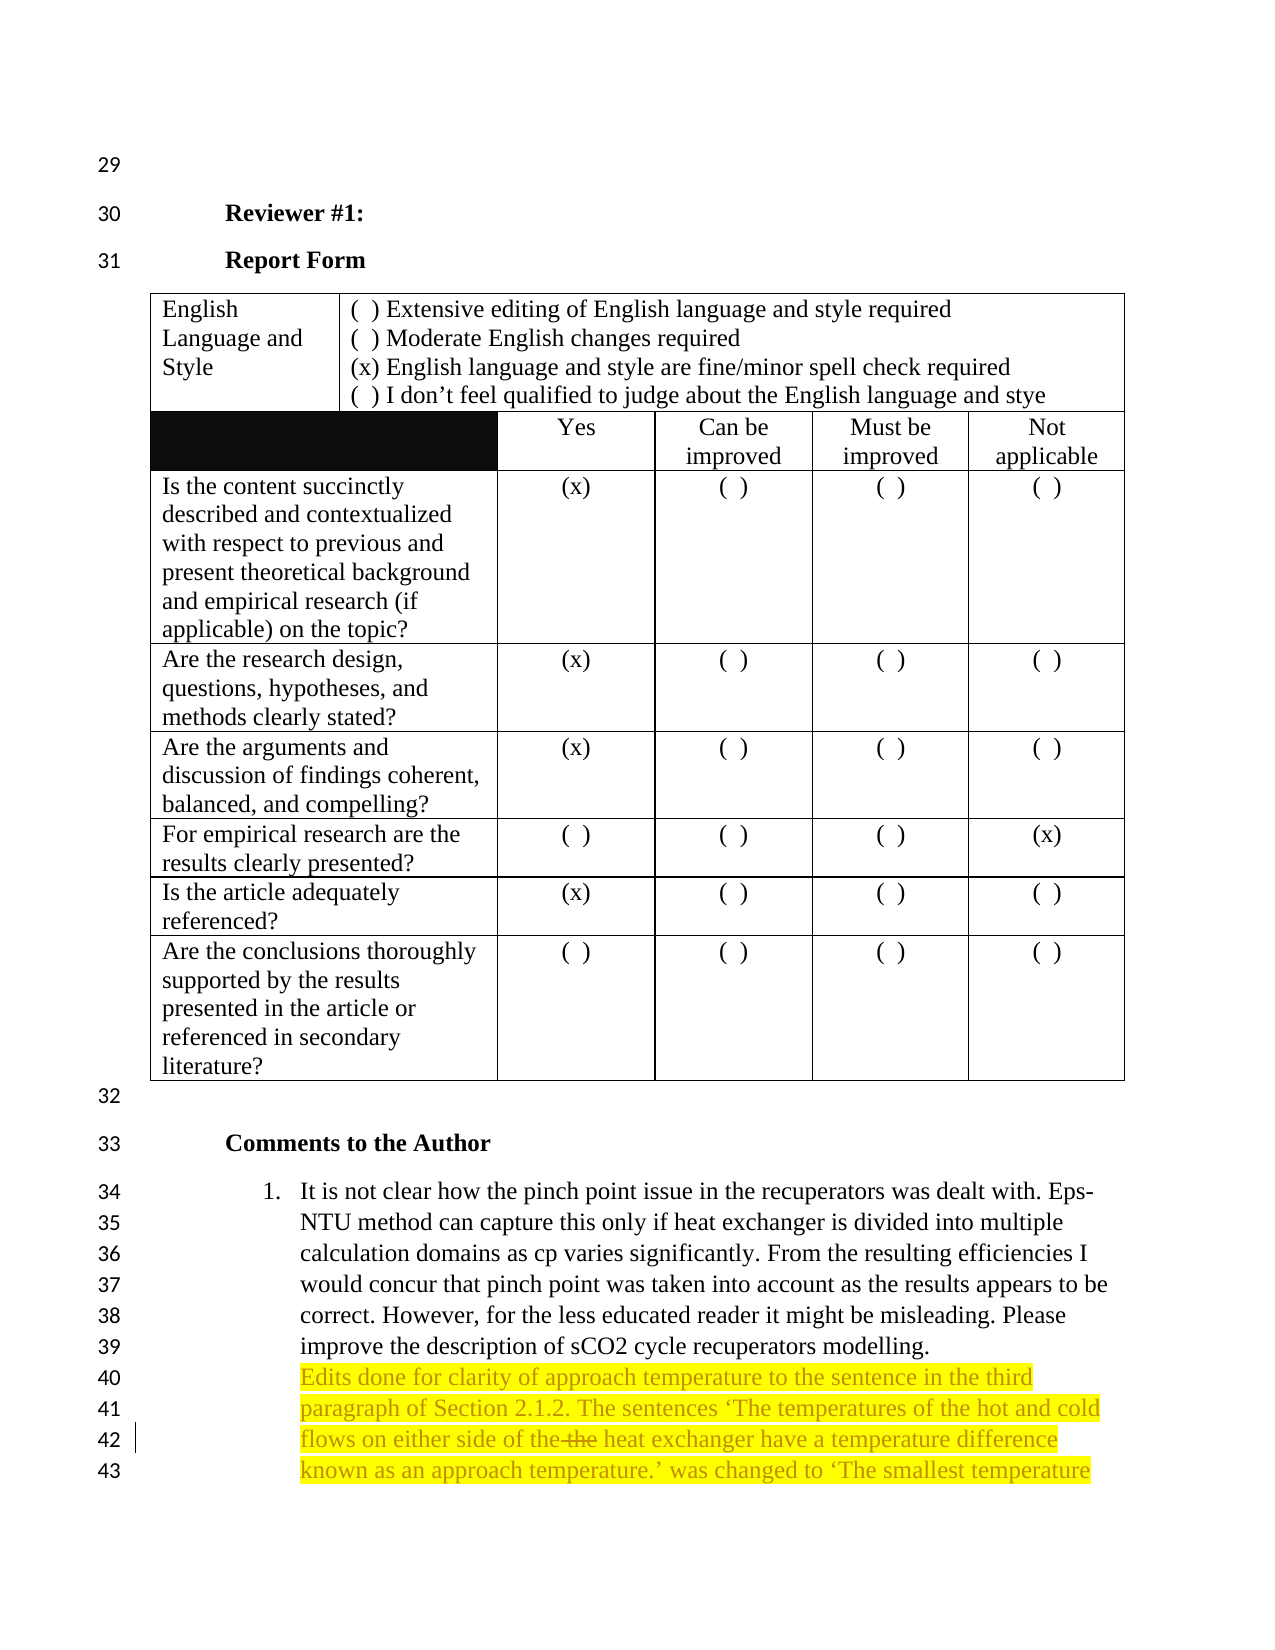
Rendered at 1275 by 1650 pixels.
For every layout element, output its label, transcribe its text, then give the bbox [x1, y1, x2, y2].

table_cell Are the research design, questions, hypotheses, and methods clearly stated? [151, 644, 497, 731]
table_cell Must be improved [813, 412, 968, 470]
table_cell (x) [498, 471, 654, 643]
table_cell ( ) [656, 936, 812, 1080]
table_cell ( ) [498, 819, 654, 876]
text Reviewer #1: [150, 198, 1125, 226]
table_cell (x) [969, 819, 1124, 876]
table_cell ( ) [813, 819, 968, 876]
table_cell ( ) [813, 644, 968, 731]
table_cell ( ) [969, 936, 1124, 1080]
text Comments to the Author [150, 1128, 1125, 1157]
table_cell [151, 412, 497, 470]
table_cell Can be improved [656, 412, 812, 470]
text Report Form [150, 245, 1125, 274]
table_cell ( ) [656, 819, 812, 876]
table_cell ( ) [969, 732, 1124, 818]
list It is not clear how the pinch point issue in the recuperators was dealt with. Eps-NTU method can capture this only if heat exchanger is divided into multiple calculation domains as cp varies significantly. From the resulting efficiencies I would concur that pinch point was taken into account as the results appears to be correct. However, for the less educated reader it might be misleading. Please improve the description of sCO2 cycle recuperators modelling. [262, 1176, 1125, 1360]
table_cell For empirical research are the results clearly presented? [151, 819, 497, 876]
table_cell (x) [498, 644, 654, 731]
table_cell ( ) [656, 471, 812, 643]
table_cell ( ) [813, 878, 968, 935]
table_cell Are the conclusions thoroughly supported by the results presented in the article or referenced in secondary literature? [151, 936, 497, 1080]
table_cell ( ) [969, 878, 1124, 935]
table_header English Language and Style [151, 294, 339, 411]
table_cell Are the arguments and discussion of findings coherent, balanced, and compelling? [151, 732, 497, 818]
table_cell (x) [498, 732, 654, 818]
table_cell Is the content succinctly described and contextualized with respect to previous and present theoretical background and empirical research (if applicable) on the topic? [151, 471, 497, 643]
table_cell ( ) [813, 471, 968, 643]
table_cell (x) [498, 878, 654, 935]
table_cell Yes [498, 412, 654, 470]
table_cell ( ) [969, 471, 1124, 643]
table_cell ( ) [656, 732, 812, 818]
table_cell ( ) [498, 936, 654, 1080]
table_cell Is the article adequately referenced? [151, 878, 497, 935]
table_cell ( ) [813, 936, 968, 1080]
table_cell ( ) [813, 732, 968, 818]
table_cell Not applicable [969, 412, 1124, 470]
table_cell ( ) [969, 644, 1124, 731]
table_cell ( ) [656, 878, 812, 935]
table_header ( ) Extensive editing of English language and style required ( ) Moderate English changes required (x) English language and style are fine/minor spell check required ( ) I don’t feel qualified to judge about the English language and stye [340, 294, 1124, 411]
table_cell ( ) [656, 644, 812, 731]
